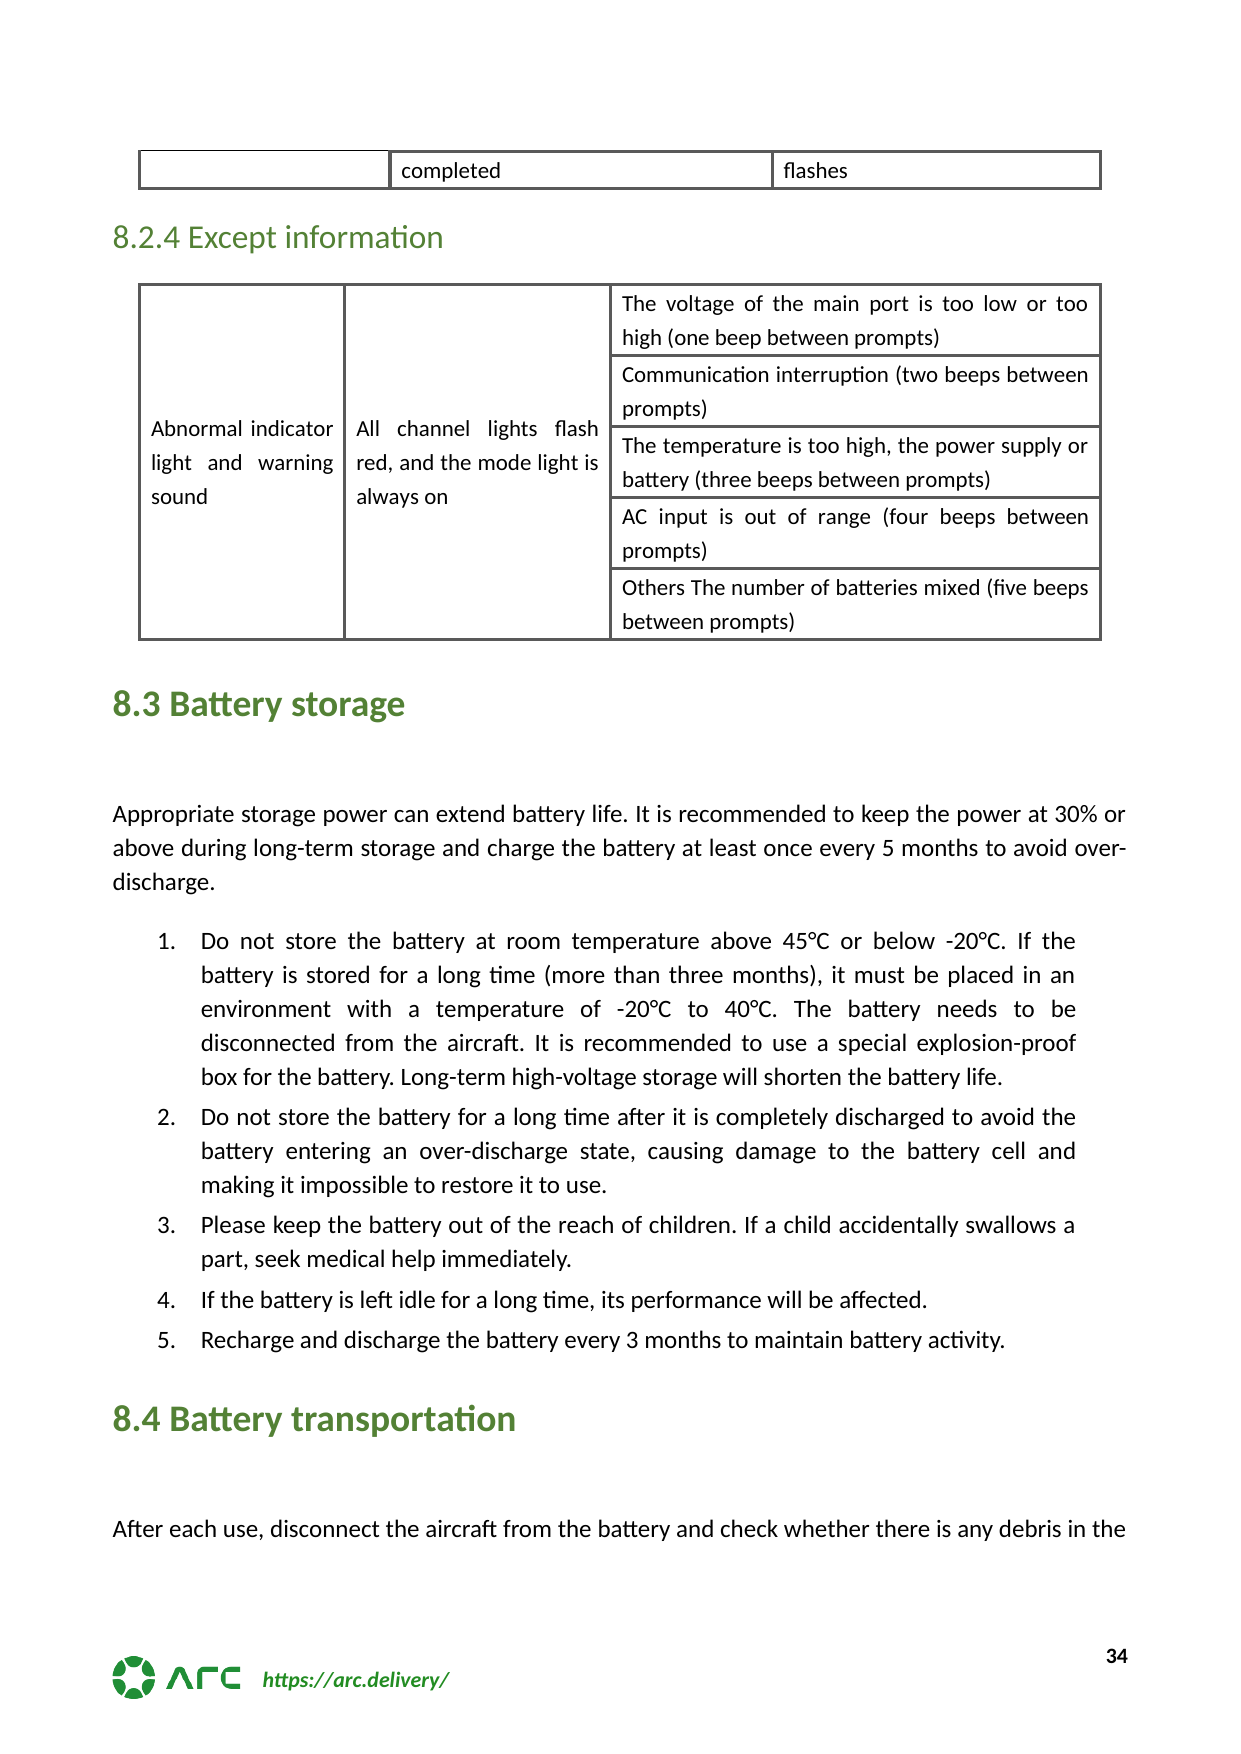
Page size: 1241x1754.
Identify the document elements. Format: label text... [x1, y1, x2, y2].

table_header Abnormal indicator light and warning sound [141, 286, 343, 638]
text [112, 1512, 1128, 1546]
subtitle Except information [112, 203, 1128, 271]
table_cell The temperature is too high, the power supply or battery (three beeps between prompts) [612, 428, 1099, 496]
table_header The voltage of the main port is too low or too high (one beep between prompts) [612, 286, 1099, 354]
list If the battery is left idle for a long time, its performance will be affected. [157, 1282, 1078, 1316]
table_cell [392, 153, 771, 187]
list Recharge and discharge the battery every 3 months to maintain battery activity. [157, 1322, 1078, 1356]
table_cell AC input is out of range (four beeps between prompts) [612, 499, 1099, 567]
subtitle Battery transportation [112, 1383, 1128, 1451]
text Appropriate storage power can extend battery life. It is recommended to keep the power at 30% or above during long-term storage and charge the battery at least once every 5 months to avoid over-discharge. [112, 797, 1128, 899]
subtitle Battery storage [112, 668, 1128, 736]
list Please keep the battery out of the reach of children. If a child accidentally swallows a part, seek medical help immediately. [157, 1208, 1078, 1276]
picture [112, 1656, 241, 1699]
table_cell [774, 153, 1099, 187]
list Do not store the battery at room temperature above 45°C or below -20°C. If the battery is stored for a long time (more than three months), it must be placed in an environment with a temperature of -20°C to 40°C. The battery needs to be disconnected from the aircraft. It is recommended to use a special explosion-proof box for the battery. Long-term high-voltage storage will shorten the battery life. [157, 924, 1078, 1094]
table_cell Others The number of batteries mixed (five beeps between prompts) [612, 570, 1099, 638]
table_cell Communication interruption (two beeps between prompts) [612, 357, 1099, 425]
table_header All channel lights flash red, and the mode light is always on [346, 286, 609, 638]
list Do not store the battery for a long time after it is completely discharged to avoid the battery entering an over-discharge state, causing damage to the battery cell and making it impossible to restore it to use. [157, 1100, 1078, 1202]
